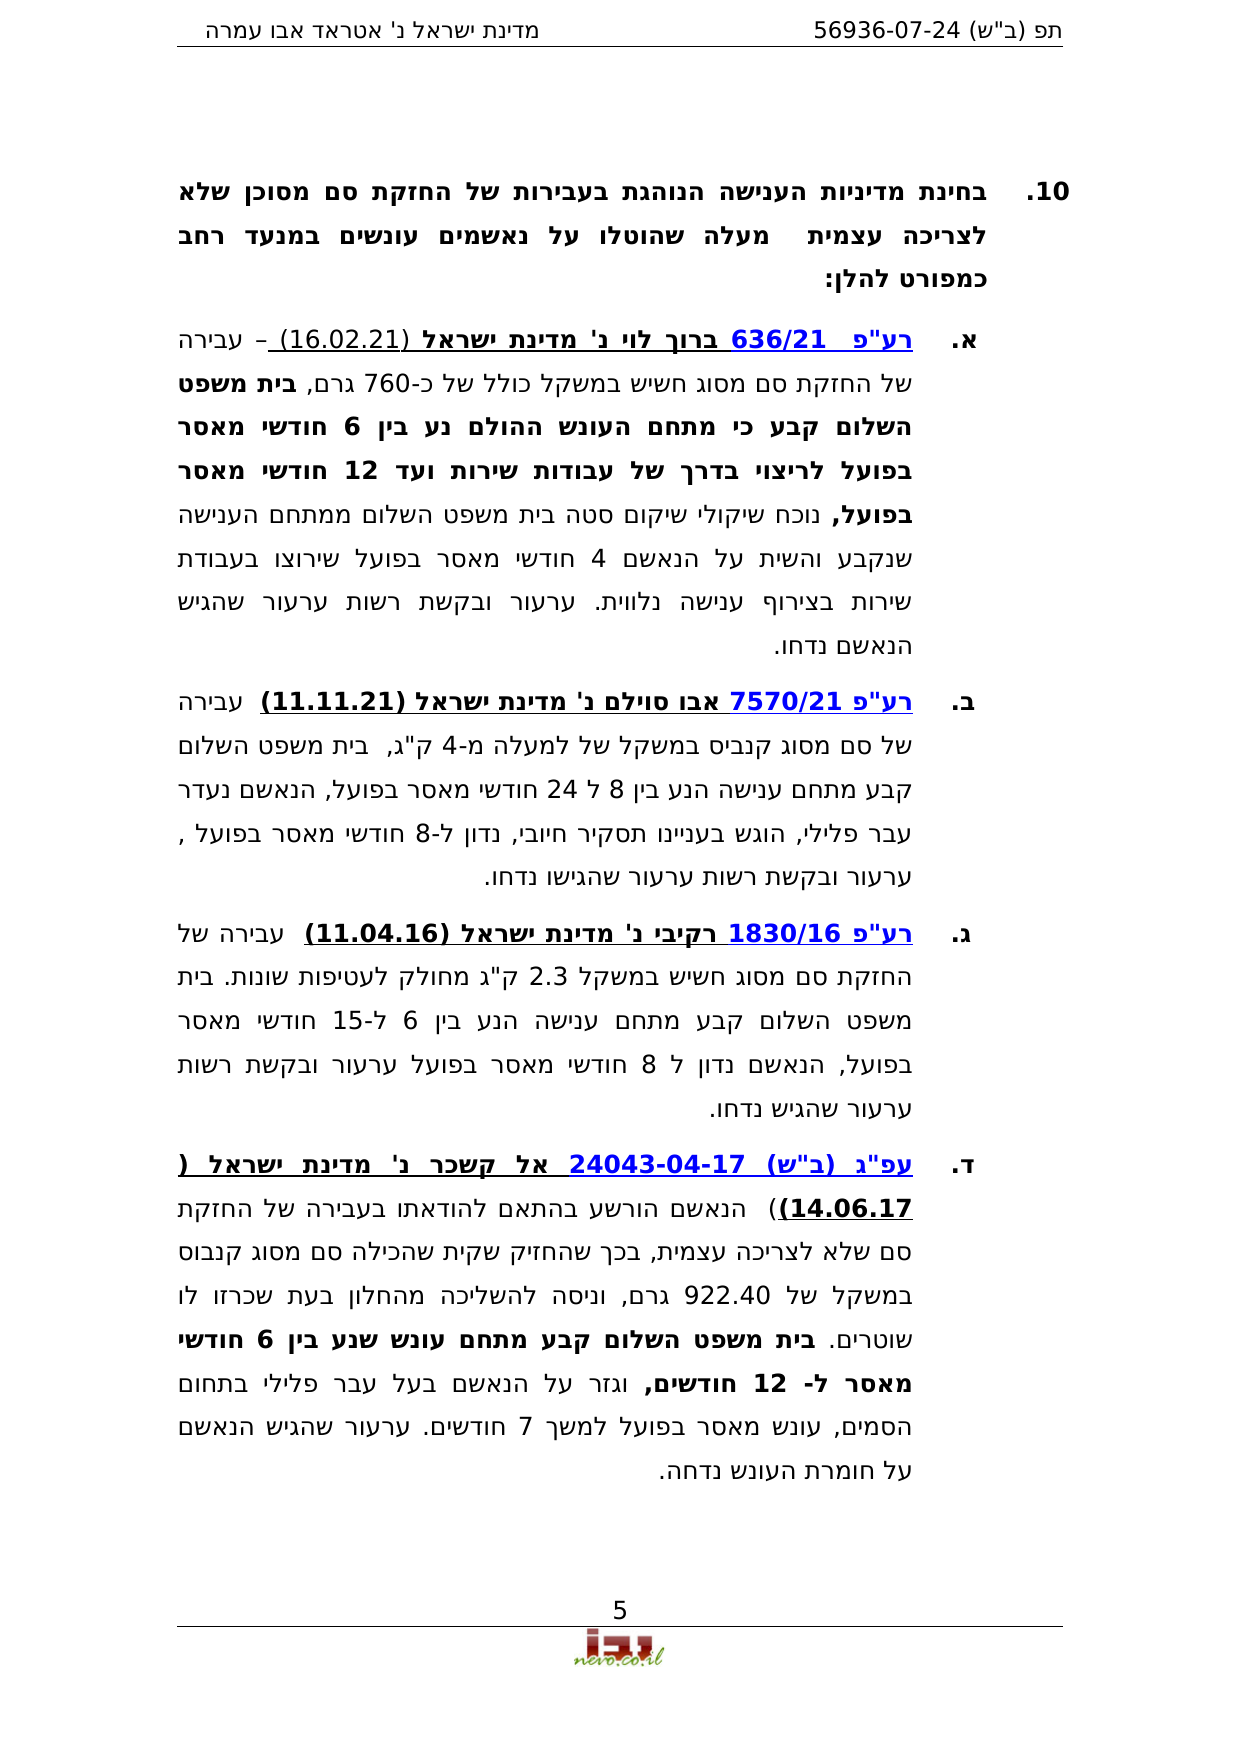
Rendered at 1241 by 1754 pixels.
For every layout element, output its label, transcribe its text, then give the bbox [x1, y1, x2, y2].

picture [574, 1628, 666, 1667]
list עפ"ג (ב"ש) 24043-04-17 אל קשכר נ' מדינת ישראל (14.06.17)) הנאשם הורשע בהתאם להודאתו בעבירה של החזקת סם שלא לצריכה עצמית, בכך שהחזיק שקית שהכילה סם מסוג קנבוס במשקל של 922.40 גרם, וניסה להשליכה מהחלון בעת שכרזו לו שוטרים. בית משפט השלום קבע מתחם עונש שנע בין 6 חודשי מאסר ל- 12 חודשים, וגזר על הנאשם בעל עבר פלילי בתחום הסמים, עונש מאסר בפועל למשך 7 חודשים. ערעור שהגיש הנאשם על חומרת העונש נדחה. [177, 1150, 951, 1486]
list רע"פ 1830/16 רקיבי נ' מדינת ישראל (11.04.16) עבירה של החזקת סם מסוג חשיש במשקל 2.3 ק"ג מחולק לעטיפות שונות. בית משפט השלום קבע מתחם ענישה הנע בין 6 ל-15 חודשי מאסר בפועל, הנאשם נדון ל 8 חודשי מאסר בפועל ערעור ובקשת רשות ערעור שהגיש נדחו. [177, 919, 951, 1123]
list רע"פ 7570/21 אבו סוילם נ' מדינת ישראל (11.11.21) עבירה של סם מסוג קנביס במשקל של למעלה מ-4 ק"ג, בית משפט השלום קבע מתחם ענישה הנע בין 8 ל 24 חודשי מאסר בפועל, הנאשם נעדר עבר פלילי, הוגש בעניינו תסקיר חיובי, נדון ל-8 חודשי מאסר בפועל , ערעור ובקשת רשות ערעור שהגישו נדחו. [177, 688, 951, 892]
list בחינת מדיניות הענישה הנוהגת בעבירות של החזקת סם מסוכן שלא לצריכה עצמית מעלה שהוטלו על נאשמים עונשים במנעד רחב כמפורט להלן: [177, 177, 1026, 294]
list רע"פ 636/21 ברוך לוי נ' מדינת ישראל (16.02.21) – עבירה של החזקת סם מסוג חשיש במשקל כולל של כ-760 גרם, בית משפט השלום קבע כי מתחם העונש ההולם נע בין 6 חודשי מאסר בפועל לריצוי בדרך של עבודות שירות ועד 12 חודשי מאסר בפועל, נוכח שיקולי שיקום סטה בית משפט השלום ממתחם הענישה שנקבע והשית על הנאשם 4 חודשי מאסר בפועל שירוצו בעבודת שירות בצירוף ענישה נלווית. ערעור ובקשת רשות ערעור שהגיש הנאשם נדחו. [177, 325, 951, 661]
